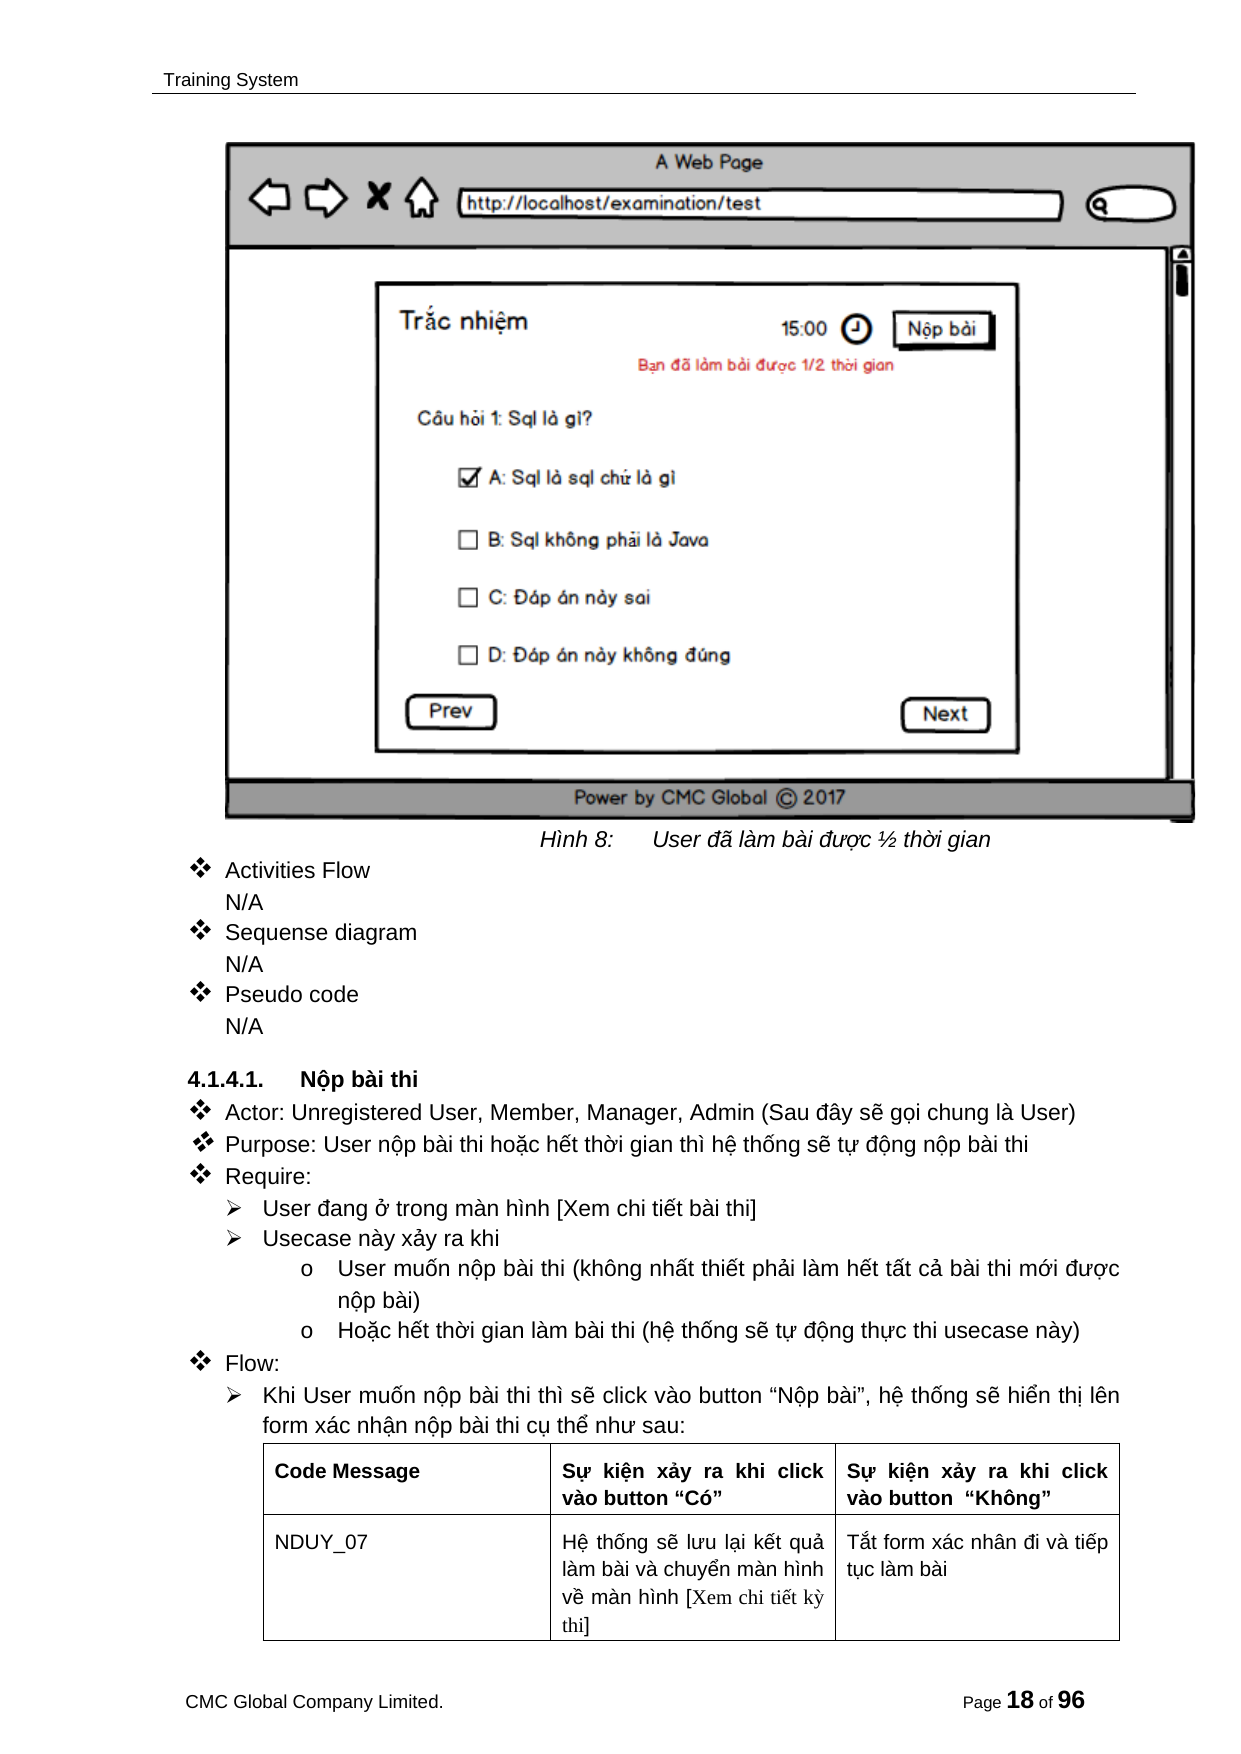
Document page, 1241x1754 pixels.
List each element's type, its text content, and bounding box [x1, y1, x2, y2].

subtitle Nộp bài thi [187, 1066, 1120, 1092]
picture [225, 142, 1196, 823]
list User đang ở trong màn hình [Thực hiện Test Bài thi] [225, 1195, 1120, 1221]
text N/A [225, 889, 1120, 915]
list Hoặc hết thời gian làm bài thi (hệ thống sẽ tự động thực thi usecase này) [300, 1317, 1120, 1346]
list Require: [187, 1163, 1120, 1191]
list Khi User muốn nộp bài thi thì sẽ click vào button “Nộp bài”, hệ thống sẽ hiển thị lên form xác nhận nộp bài thi cụ thể như sau: [225, 1382, 1120, 1438]
list Purpose: User nộp bài thi hoặc hết thời gian thì hệ thống sẽ tự động nộp bài thi [187, 1131, 1120, 1158]
list Sequense diagram [187, 919, 1120, 947]
list Actor: Unregistered User, Member, Manager, Admin (Sau đây sẽ gọi chung là User) [187, 1099, 1120, 1127]
list Usecase này xảy ra khi [225, 1225, 1120, 1251]
list User muốn nộp bài thi (không nhất thiết phải làm hết tất cả bài thi mới được nộp bài) [300, 1255, 1120, 1314]
table_cell Tắt form xác nhân đi và tiếp tục làm bài [836, 1515, 1119, 1640]
list Flow: [187, 1350, 1120, 1378]
table_cell NDUY_07 [264, 1515, 550, 1640]
table_header Code Message [264, 1444, 550, 1513]
table_header Sự kiện xảy ra khi click vào button “Không” [836, 1444, 1119, 1513]
list User đã làm bài được ½ thời gian [412, 826, 1120, 853]
list Activities Flow [187, 857, 1120, 884]
text N/A [225, 1013, 1120, 1039]
table_header Sự kiện xảy ra khi click vào button “Có” [551, 1444, 835, 1513]
list Pseudo code [187, 981, 1120, 1009]
text N/A [225, 951, 1120, 977]
table_cell Hệ thống sẽ lưu lại kết quả làm bài và chuyển màn hình về màn hình [Xem chi tiết kỳ thi] [551, 1515, 835, 1640]
